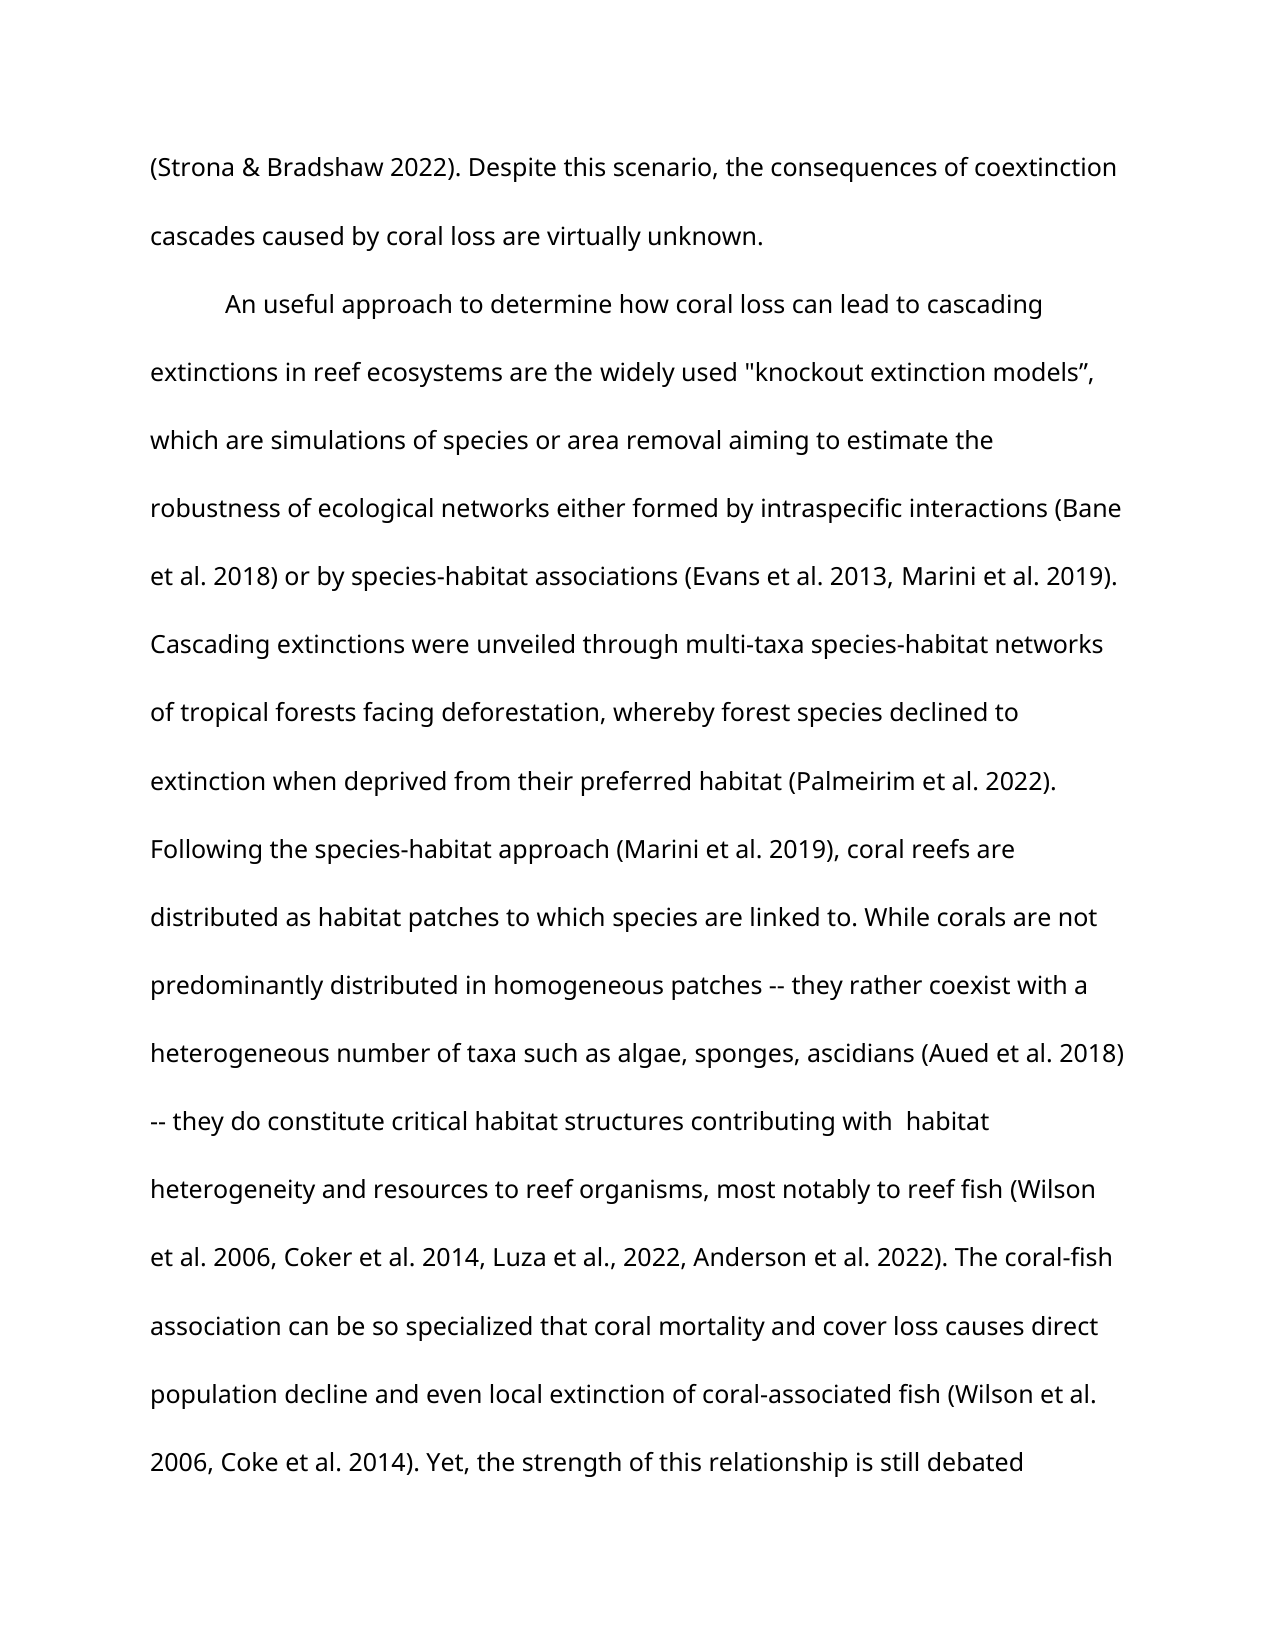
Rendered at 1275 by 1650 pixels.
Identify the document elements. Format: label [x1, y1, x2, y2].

text [150, 150, 1125, 252]
text [150, 286, 1125, 1478]
